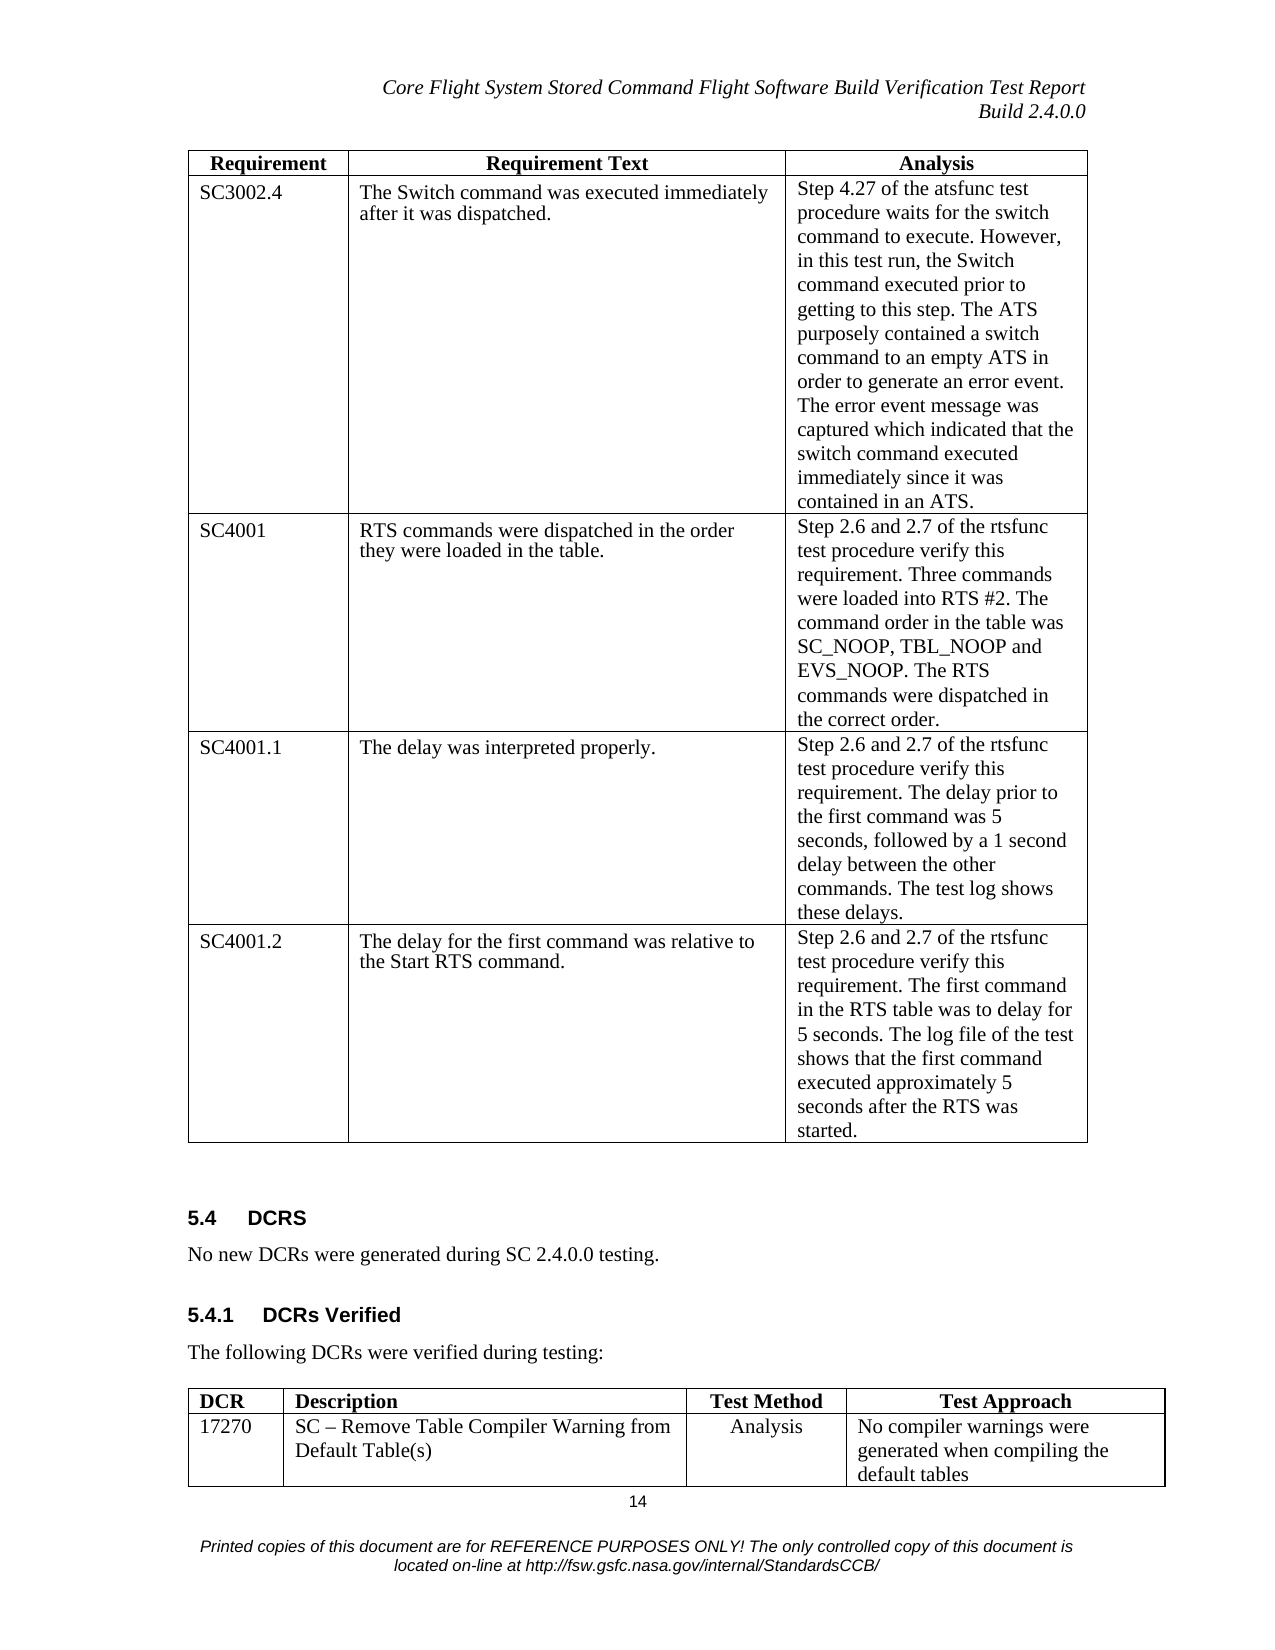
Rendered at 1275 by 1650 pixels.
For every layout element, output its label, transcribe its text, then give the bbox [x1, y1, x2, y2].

table_cell SC – Remove Table Compiler Warning from Default Table(s) [284, 1414, 686, 1486]
text No new DCRs were generated during SC 2.4.0.0 testing. [187, 1242, 1087, 1266]
subtitle DCRs [187, 1205, 1087, 1229]
table_header Requirement Text [349, 151, 785, 175]
subtitle DCRs Verified [187, 1303, 1087, 1327]
table_header Test Approach [847, 1389, 1164, 1413]
table_cell No compiler warnings were generated when compiling the default tables [847, 1414, 1164, 1486]
table_cell Analysis [687, 1414, 846, 1486]
table_cell SC4001.2 [189, 925, 348, 1142]
table_cell Step 4.27 of the atsfunc test procedure waits for the switch command to execute. However, in this test run, the Switch command executed prior to getting to this step. The ATS purposely contained a switch command to an empty ATS in order to generate an error event. The error event message was captured which indicated that the switch command executed immediately since it was contained in an ATS. [786, 176, 1087, 513]
table_header Test Method [687, 1389, 846, 1413]
table_header Description [284, 1389, 686, 1413]
table_cell The delay for the first command was relative to the Start RTS command. [349, 925, 785, 1142]
table_header DCR [189, 1389, 283, 1413]
table_cell The delay was interpreted properly. [349, 732, 785, 924]
table_cell 17270 [189, 1414, 283, 1486]
table_cell Step 2.6 and 2.7 of the rtsfunc test procedure verify this requirement. The delay prior to the first command was 5 seconds, followed by a 1 second delay between the other commands. The test log shows these delays. [786, 732, 1087, 924]
table_cell SC3002.4 [189, 176, 348, 513]
table_cell Step 2.6 and 2.7 of the rtsfunc test procedure verify this requirement. Three commands were loaded into RTS #2. The command order in the table was SC_NOOP, TBL_NOOP and EVS_NOOP. The RTS commands were dispatched in the correct order. [786, 514, 1087, 731]
text The following DCRs were verified during testing: [187, 1340, 1087, 1364]
table_header Analysis [786, 151, 1087, 175]
table_cell SC4001 [189, 514, 348, 731]
table_cell Step 2.6 and 2.7 of the rtsfunc test procedure verify this requirement. The first command in the RTS table was to delay for 5 seconds. The log file of the test shows that the first command executed approximately 5 seconds after the RTS was started. [786, 925, 1087, 1142]
table_cell RTS commands were dispatched in the order they were loaded in the table. [349, 514, 785, 731]
table_cell SC4001.1 [189, 732, 348, 924]
table_header Requirement [189, 151, 348, 175]
table_cell The Switch command was executed immediately after it was dispatched. [349, 176, 785, 513]
